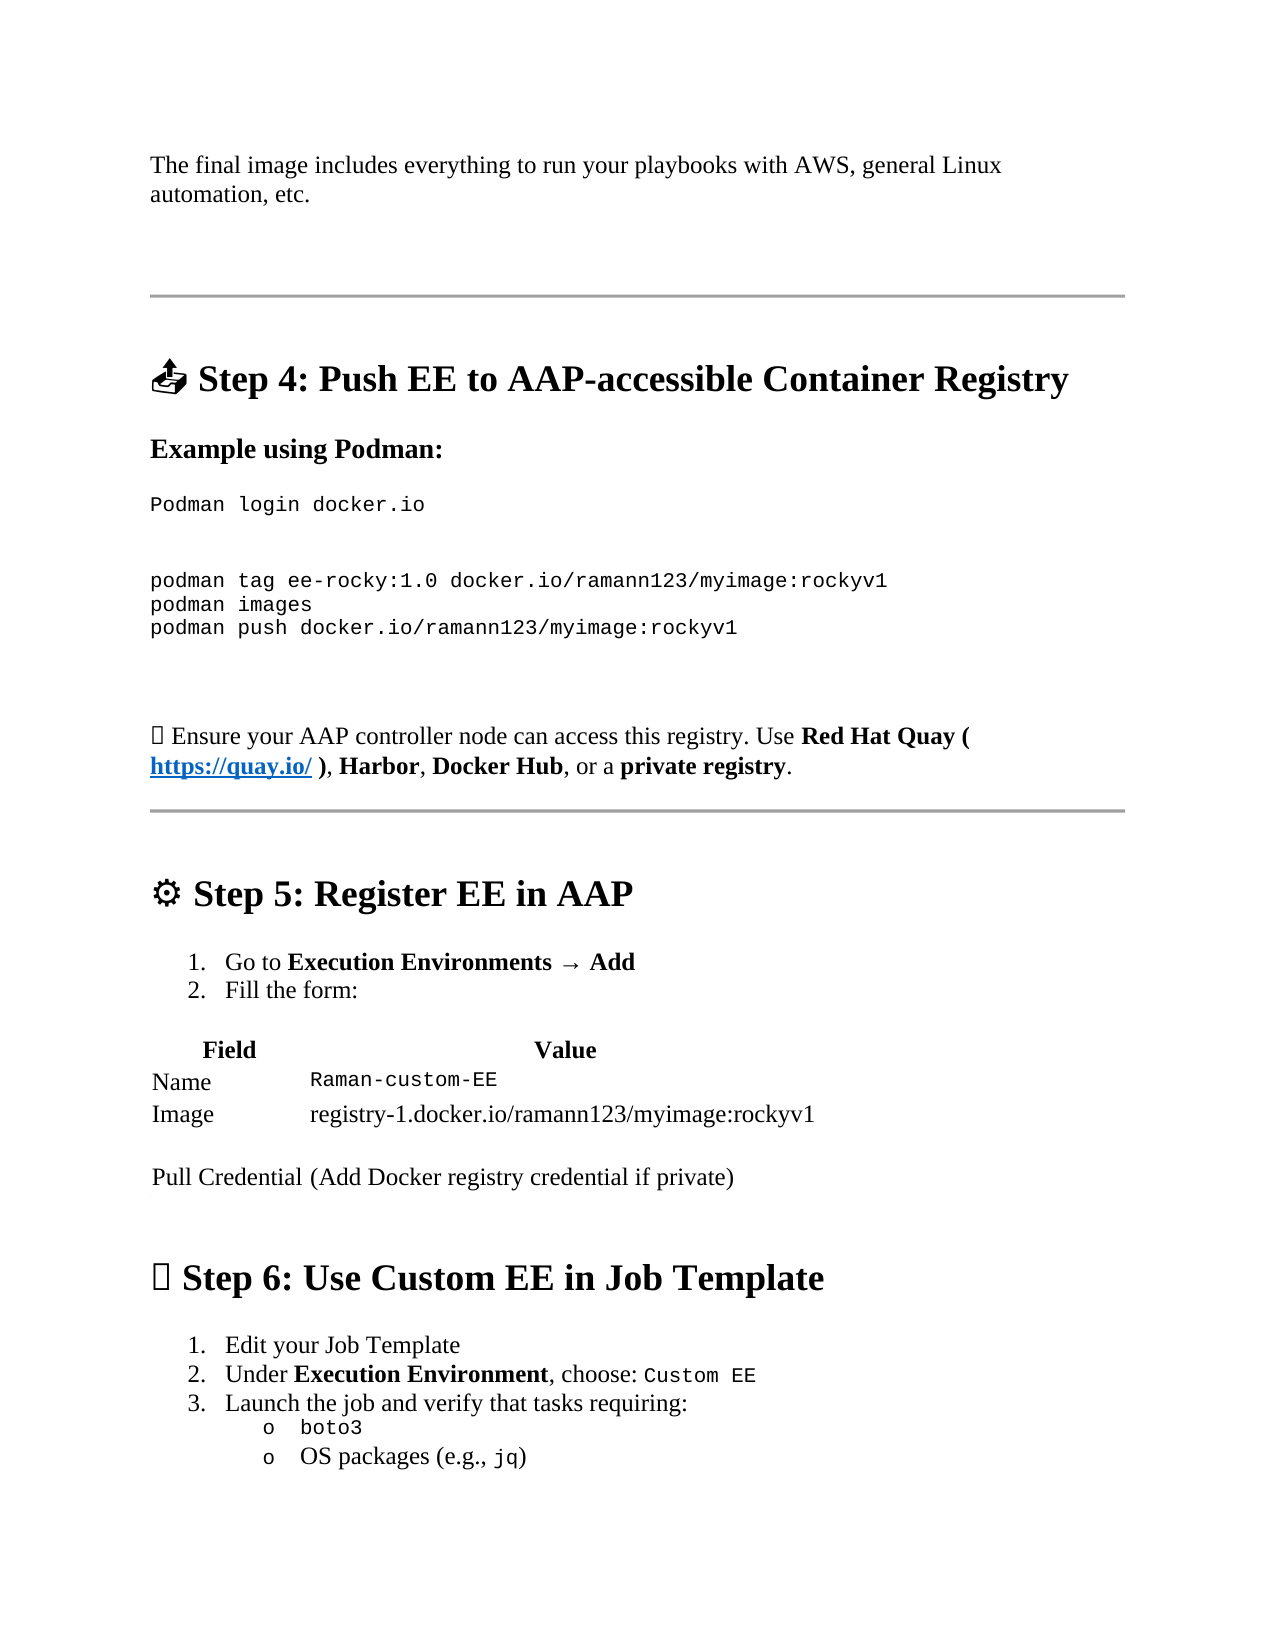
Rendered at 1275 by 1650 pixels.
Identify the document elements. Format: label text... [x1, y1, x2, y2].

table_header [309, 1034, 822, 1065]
list Edit your Job Template [187, 1330, 1125, 1359]
list OS packages (e.g., jq) [262, 1441, 1125, 1471]
text 📤 Step 4: Push EE to AAP-accessible Container Registry [150, 352, 1125, 403]
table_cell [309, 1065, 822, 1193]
text ✅ Ensure your AAP controller node can access this registry. Use Red Hat Quay ( https://quay.io/ ), Harbor, Docker Hub, or a private registry. [150, 717, 1125, 780]
list Fill the form: [187, 976, 1125, 1004]
text Example using Podman: [150, 432, 1125, 464]
text podman push docker.io/ramann123/myimage:rockyv1 [150, 617, 1125, 641]
list Under Execution Environment, choose: Custom EE [187, 1359, 1125, 1388]
list Launch the job and verify that tasks requiring: [187, 1388, 1125, 1417]
list Go to Execution Environments → Add [187, 947, 1125, 976]
text The final image includes everything to run your playbooks with AWS, general Linux automation, etc. [150, 150, 1125, 207]
list boto3 [262, 1417, 1125, 1441]
text podman tag ee-rocky:1.0 docker.io/ramann123/myimage:rockyv1 [150, 570, 1125, 594]
text Podman login docker.io [150, 493, 1125, 517]
text podman images [150, 594, 1125, 617]
text ⚙️ Step 5: Register EE in AAP [150, 867, 1125, 918]
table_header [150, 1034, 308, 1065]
text 🔗 Step 6: Use Custom EE in Job Template [150, 1250, 1125, 1301]
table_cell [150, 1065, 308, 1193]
